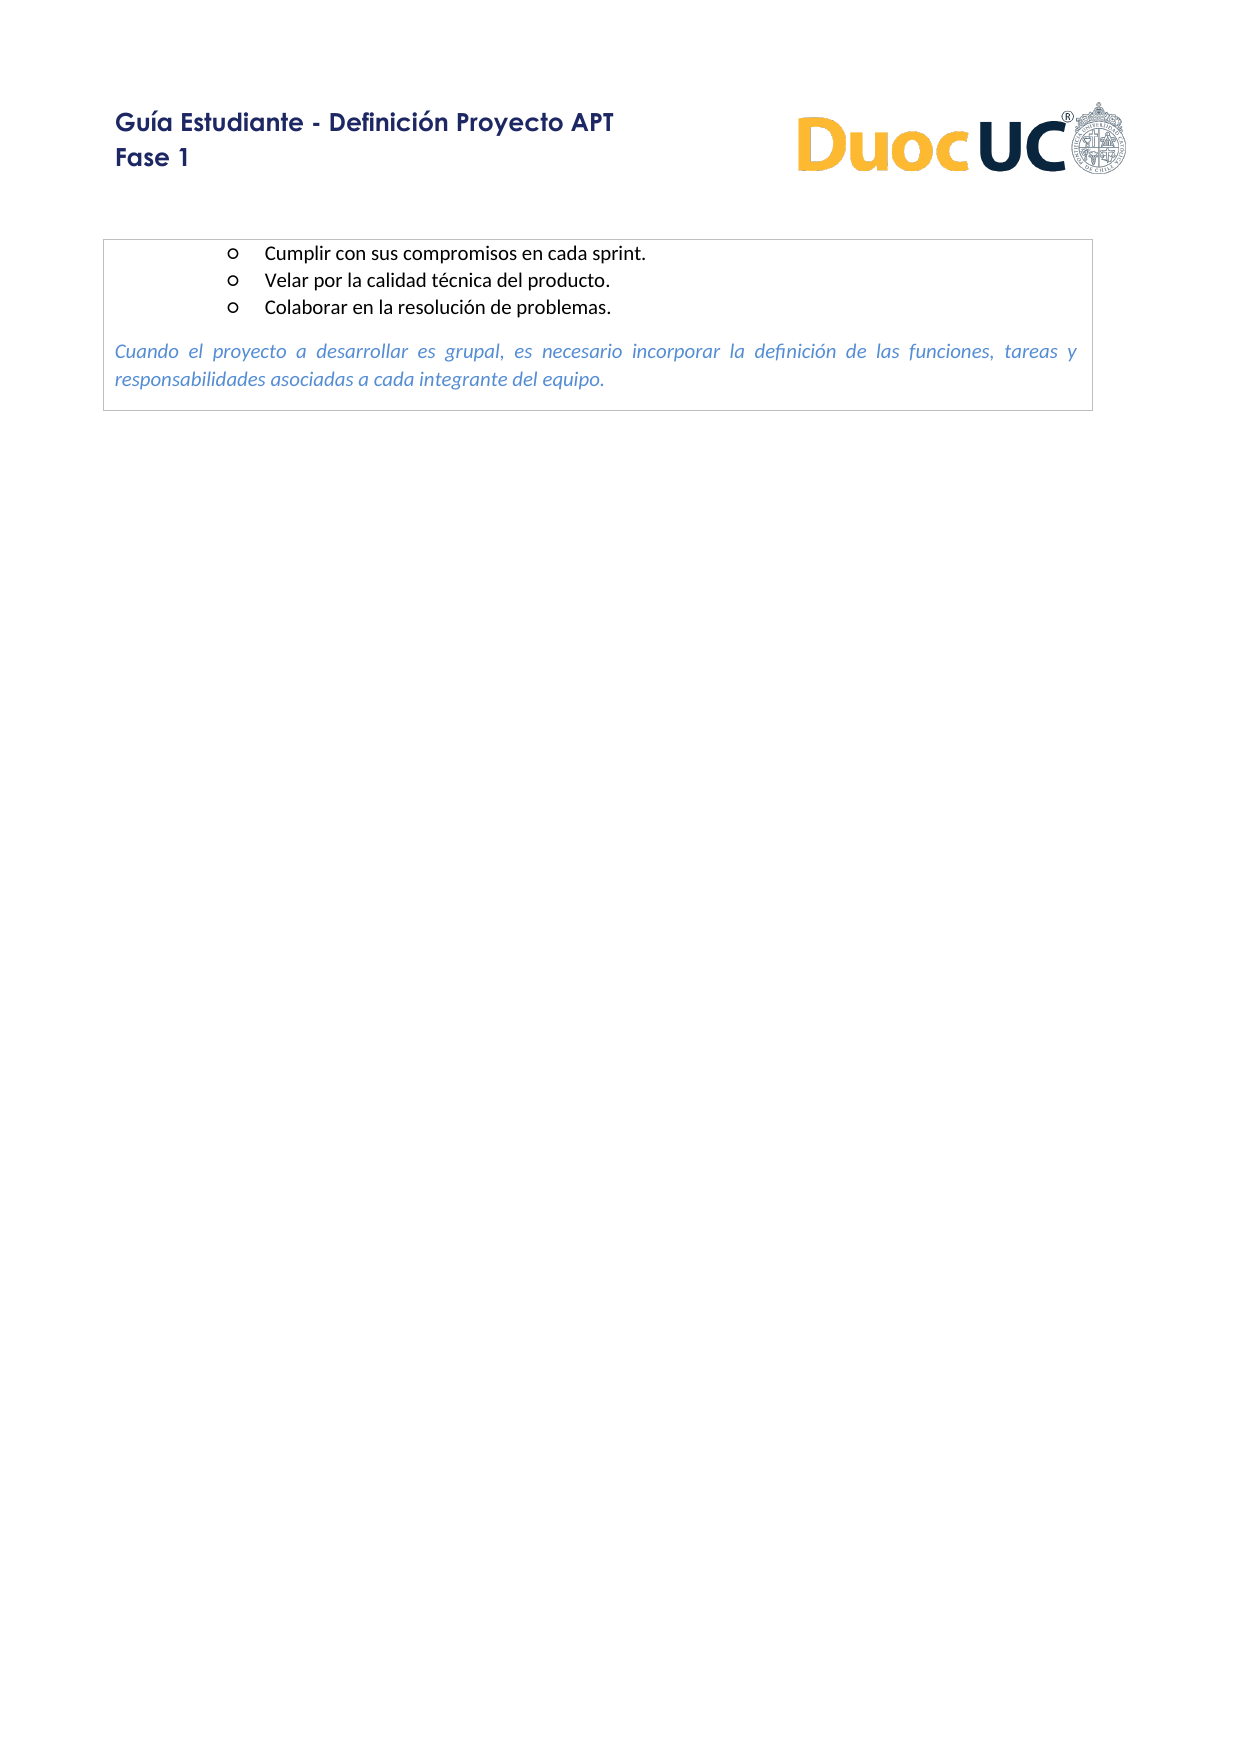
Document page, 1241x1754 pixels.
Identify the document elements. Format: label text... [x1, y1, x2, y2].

picture [798, 102, 1126, 174]
